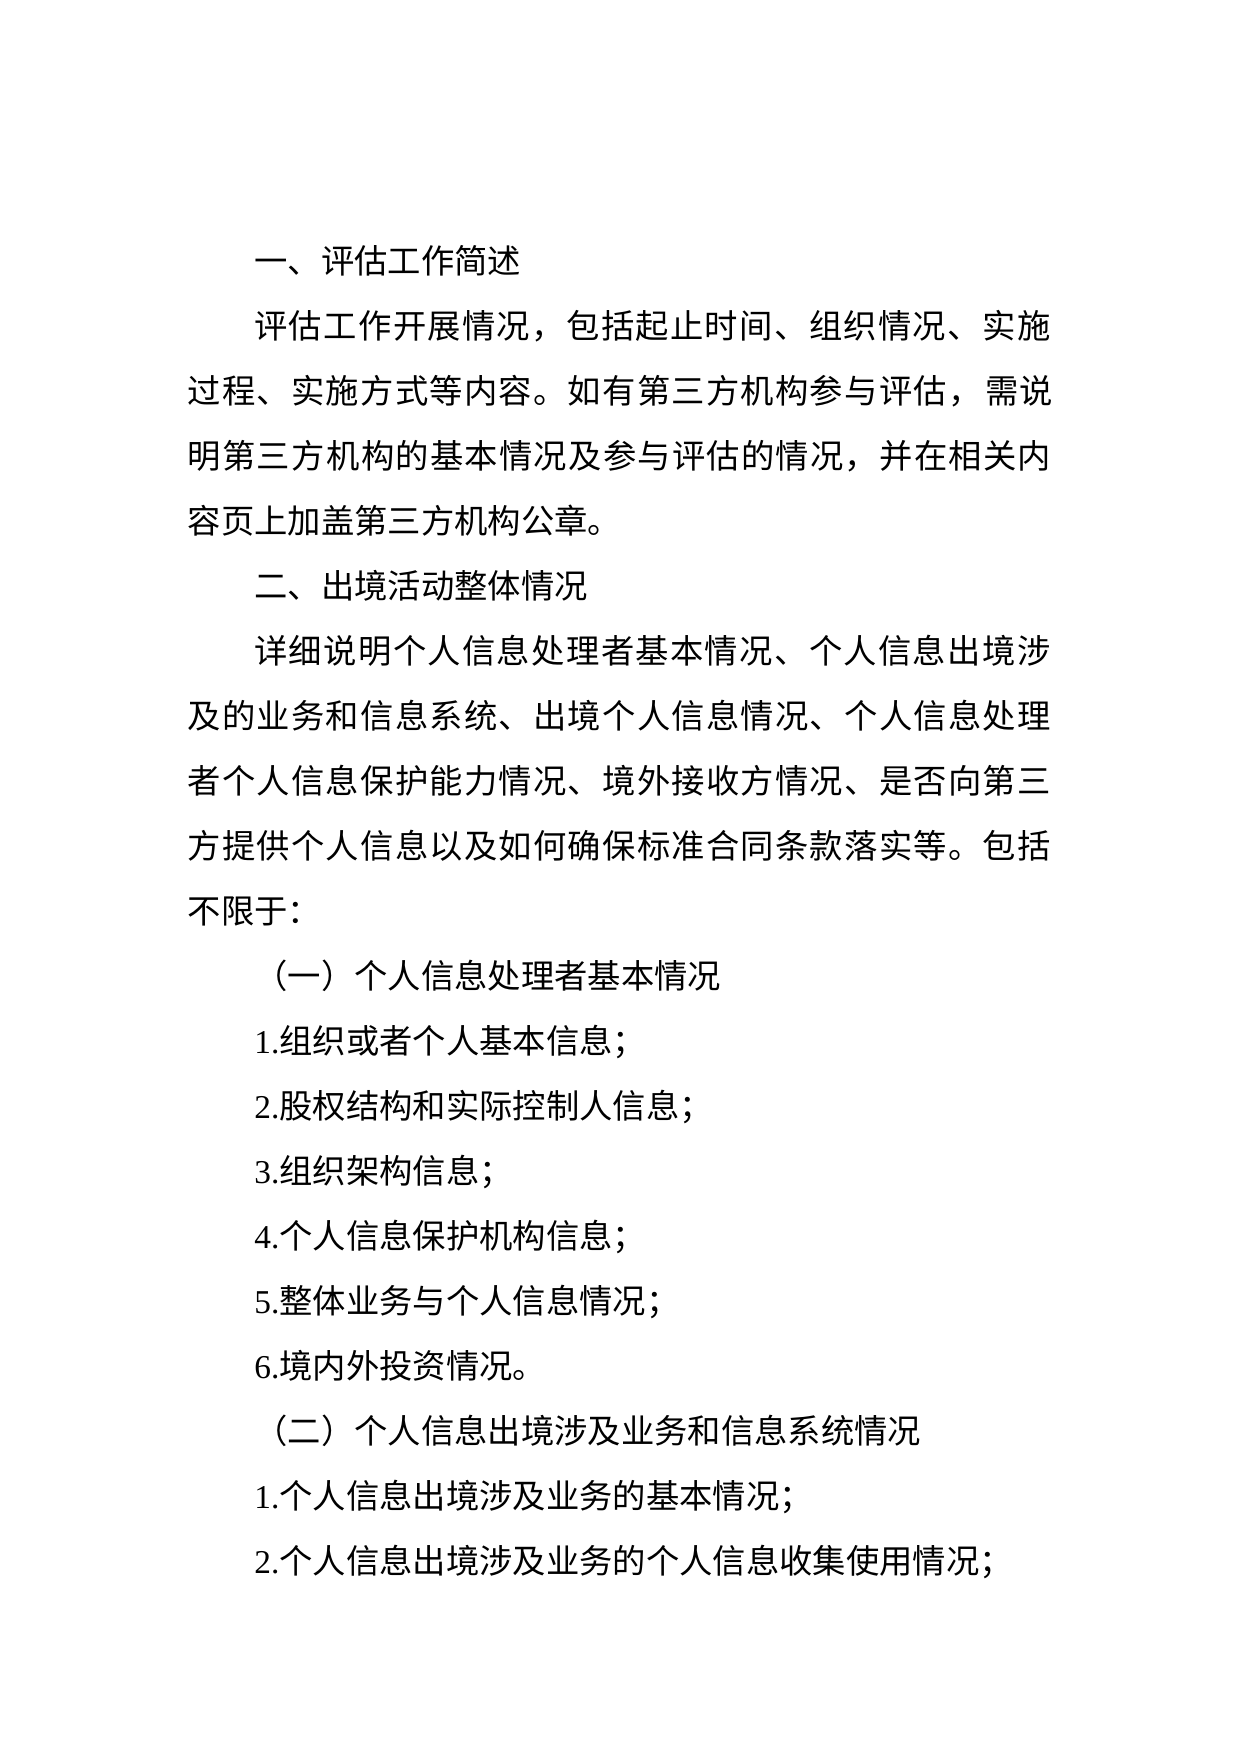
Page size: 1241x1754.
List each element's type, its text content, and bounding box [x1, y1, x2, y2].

text 评估工作开展情况，包括起止时间、组织情况、实施过程、实施方式等内容。如有第三方机构参与评估，需说明第三方机构的基本情况及参与评估的情况，并在相关内容页上加盖第三方机构公章。 [187, 292, 1053, 552]
text 一、评估工作简述 [187, 227, 1053, 292]
text 1.组织或者个人基本信息； [187, 1007, 1053, 1072]
text 详细说明个人信息处理者基本情况、个人信息出境涉及的业务和信息系统、出境个人信息情况、个人信息处理者个人信息保护能力情况、境外接收方情况、是否向第三方提供个人信息以及如何确保标准合同条款落实等。包括不限于： [187, 617, 1053, 942]
text 二、出境活动整体情况 [187, 552, 1053, 617]
text 1.个人信息出境涉及业务的基本情况； [187, 1462, 1053, 1527]
text 6.境内外投资情况。 [187, 1332, 1053, 1397]
text 2.个人信息出境涉及业务的个人信息收集使用情况； [187, 1527, 1053, 1592]
text （二）个人信息出境涉及业务和信息系统情况 [187, 1397, 1053, 1462]
text 4.个人信息保护机构信息； [187, 1202, 1053, 1267]
text 2.股权结构和实际控制人信息； [187, 1072, 1053, 1137]
text （一）个人信息处理者基本情况 [187, 942, 1053, 1007]
text 5.整体业务与个人信息情况； [187, 1267, 1053, 1332]
text 3.组织架构信息； [187, 1137, 1053, 1202]
